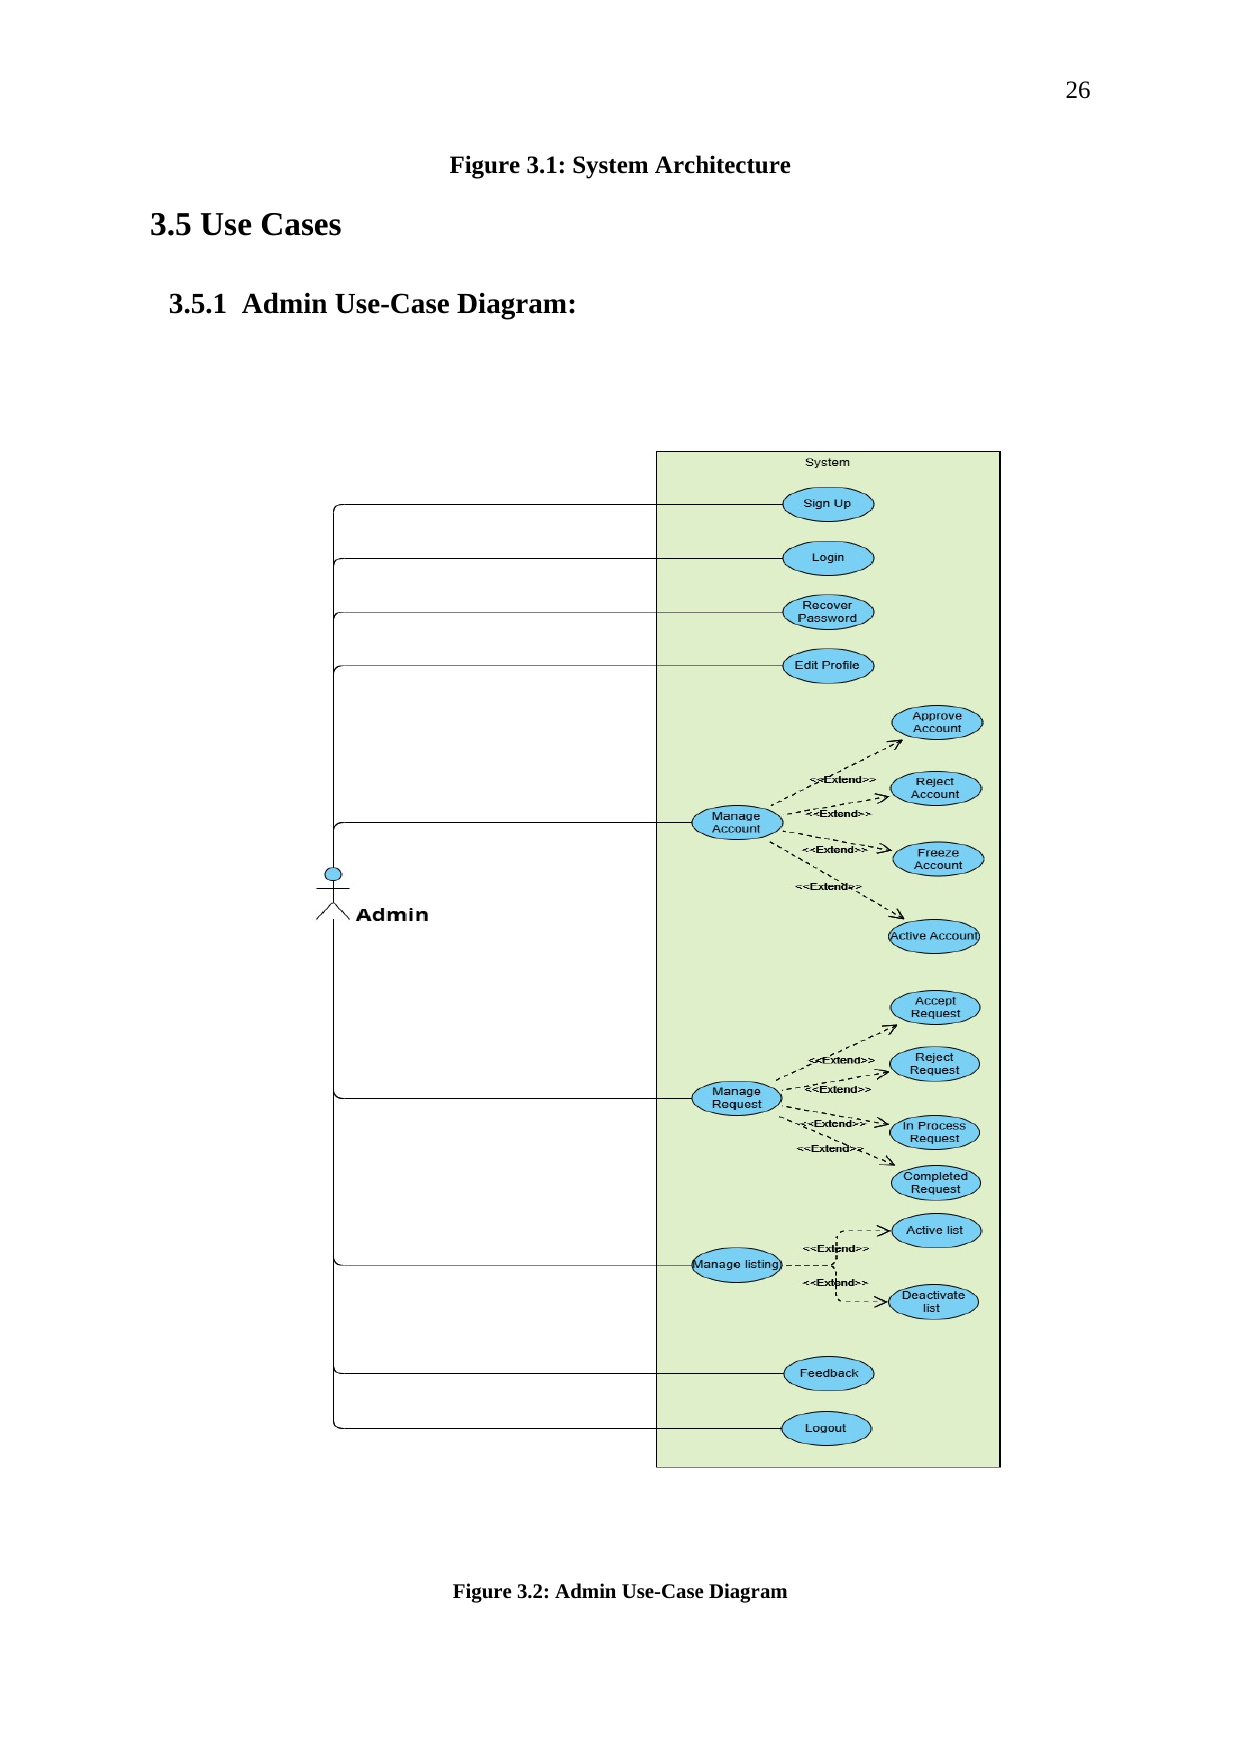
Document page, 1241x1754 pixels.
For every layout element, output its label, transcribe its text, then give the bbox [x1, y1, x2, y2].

subtitle Admin Use-Case Diagram: [169, 286, 1090, 320]
picture [150, 385, 1105, 1529]
text Figure 3.2: Admin Use-Case Diagram [150, 1579, 1090, 1603]
subtitle Use Cases [150, 204, 1090, 242]
text Figure 3.1: System Architecture [150, 150, 1090, 179]
